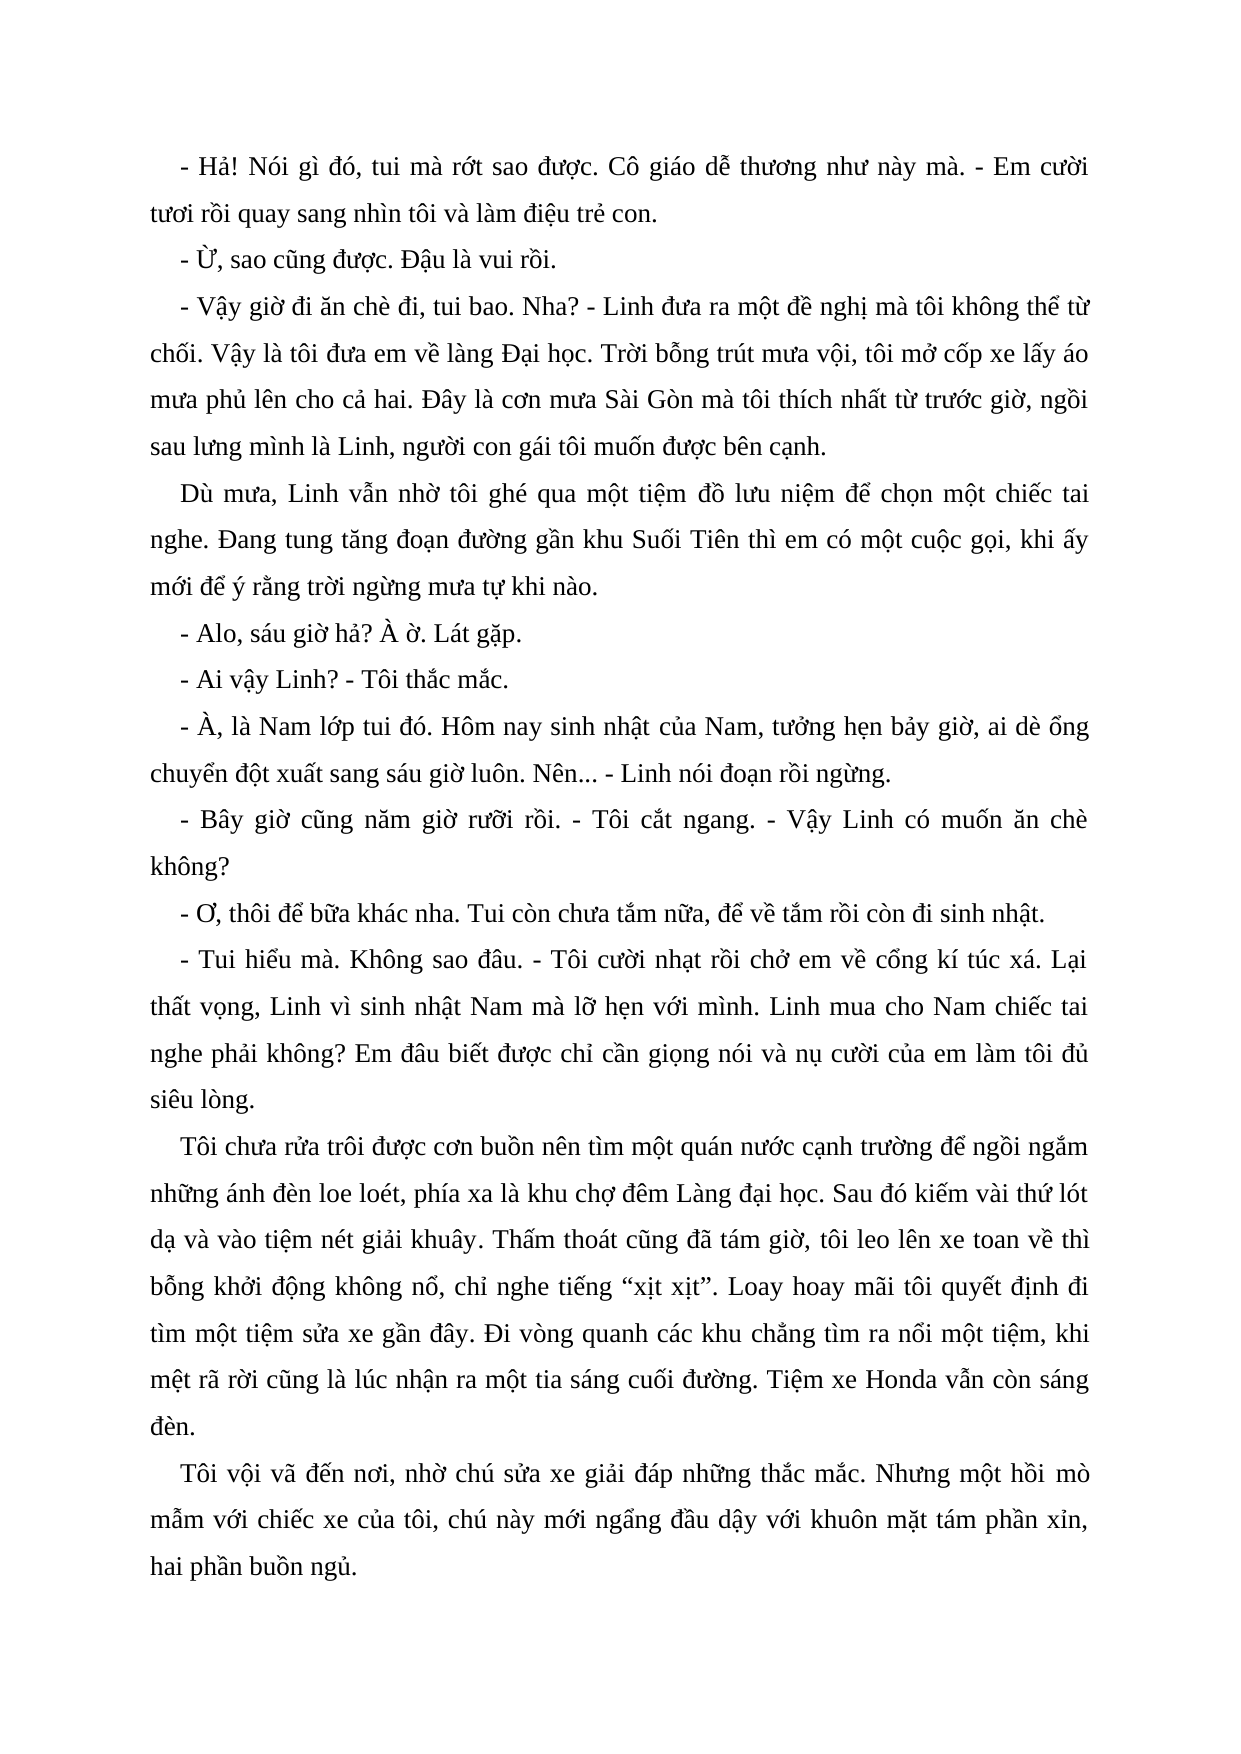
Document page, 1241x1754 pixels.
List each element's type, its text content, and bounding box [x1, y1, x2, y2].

text - Ơ, thôi để bữa khác nha. Tui còn chưa tắm nữa, để về tắm rồi còn đi sinh nhật. [150, 897, 1090, 928]
text Tôi chưa rửa trôi được cơn buồn nên tìm một quán nước cạnh trường để ngồi ngắm những ánh đèn loe loét, phía xa là khu chợ đêm Làng đại học. Sau đó kiếm vài thứ lót dạ và vào tiệm nét giải khuây. Thấm thoát cũng đã tám giờ, tôi leo lên xe toan về thì bỗng khởi động không nổ, chỉ nghe tiếng “xịt xịt”. Loay hoay mãi tôi quyết định đi tìm một tiệm sửa xe gần đây. Đi vòng quanh các khu chẳng tìm ra nổi một tiệm, khi mệt rã rời cũng là lúc nhận ra một tia sáng cuối đường. Tiệm xe Honda vẫn còn sáng đèn. [150, 1130, 1090, 1441]
text - Hả! Nói gì đó, tui mà rớt sao được. Cô giáo dễ thương như này mà. - Em cười tươi rồi quay sang nhìn tôi và làm điệu trẻ con. [150, 150, 1090, 228]
text Tôi vội vã đến nơi, nhờ chú sửa xe giải đáp những thắc mắc. Nhưng một hồi mò mẫm với chiếc xe của tôi, chú này mới ngẩng đầu dậy với khuôn mặt tám phần xỉn, hai phần buồn ngủ. [150, 1457, 1090, 1581]
text - Ai vậy Linh? - Tôi thắc mắc. [150, 663, 1090, 694]
text Dù mưa, Linh vẫn nhờ tôi ghé qua một tiệm đồ lưu niệm để chọn một chiếc tai nghe. Đang tung tăng đoạn đường gần khu Suối Tiên thì em có một cuộc gọi, khi ấy mới để ý rằng trời ngừng mưa tự khi nào. [150, 477, 1090, 601]
text - Vậy giờ đi ăn chè đi, tui bao. Nha? - Linh đưa ra một đề nghị mà tôi không thể từ chối. Vậy là tôi đưa em về làng Đại học. Trời bỗng trút mưa vội, tôi mở cốp xe lấy áo mưa phủ lên cho cả hai. Đây là cơn mưa Sài Gòn mà tôi thích nhất từ trước giờ, ngồi sau lưng mình là Linh, người con gái tôi muốn được bên cạnh. [150, 290, 1090, 461]
text - Bây giờ cũng năm giờ rưỡi rồi. - Tôi cắt ngang. - Vậy Linh có muốn ăn chè không? [150, 803, 1090, 881]
text - Tui hiểu mà. Không sao đâu. - Tôi cười nhạt rồi chở em về cổng kí túc xá. Lại thất vọng, Linh vì sinh nhật Nam mà lỡ hẹn với mình. Linh mua cho Nam chiếc tai nghe phải không? Em đâu biết được chỉ cần giọng nói và nụ cười của em làm tôi đủ siêu lòng. [150, 943, 1090, 1114]
text - Alo, sáu giờ hả? À ờ. Lát gặp. [150, 617, 1090, 648]
text - Ừ, sao cũng được. Đậu là vui rồi. [150, 243, 1090, 274]
text - À, là Nam lớp tui đó. Hôm nay sinh nhật của Nam, tưởng hẹn bảy giờ, ai dè ổng chuyển đột xuất sang sáu giờ luôn. Nên... - Linh nói đoạn rồi ngừng. [150, 710, 1090, 788]
